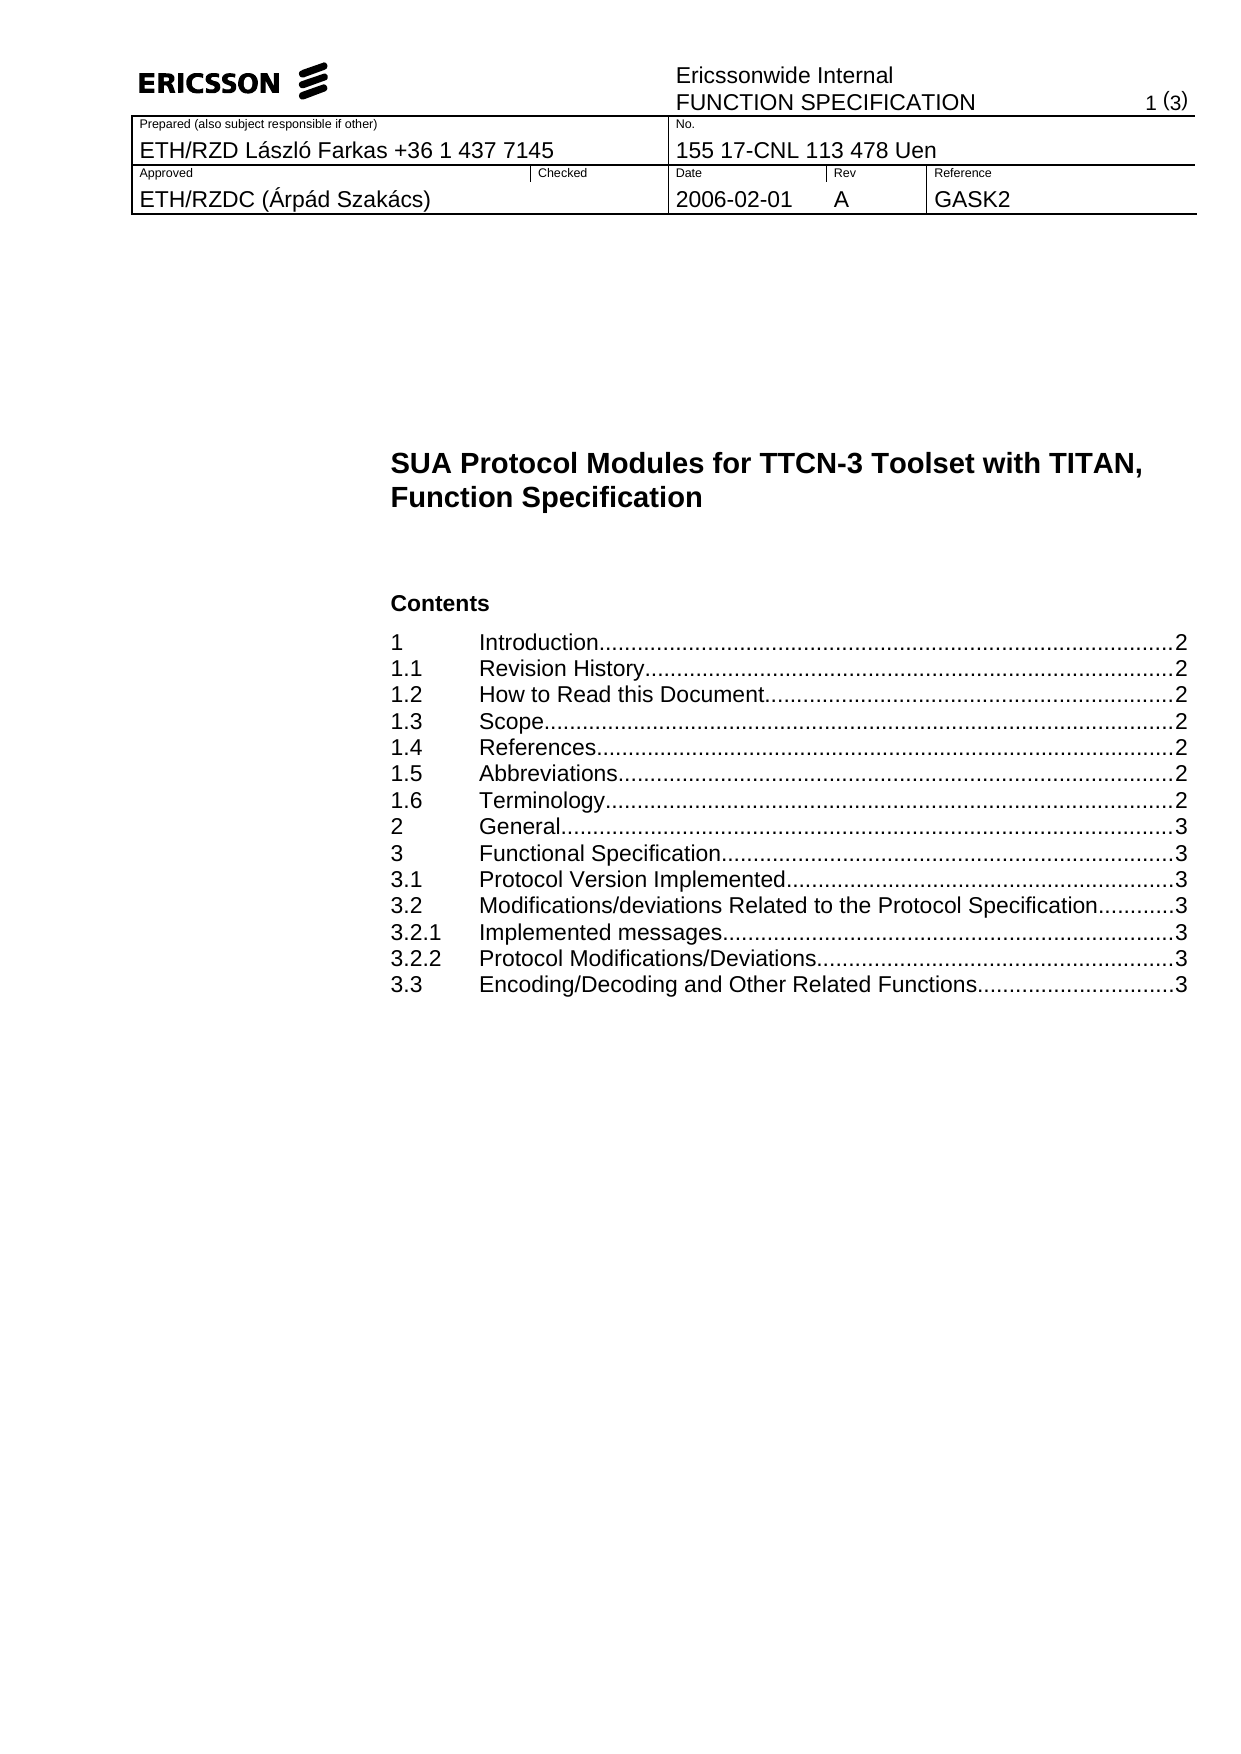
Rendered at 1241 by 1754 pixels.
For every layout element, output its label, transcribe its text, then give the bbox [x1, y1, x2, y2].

text 3 Functional Specification 3 [390, 839, 1182, 866]
title SUA Protocol Modules for TTCN-3 Toolset with TITAN, Function Specification [390, 446, 1182, 513]
text 3.2.2 Protocol Modifications/Deviations 3 [390, 945, 1182, 971]
text 3.1 Protocol Version Implemented 3 [390, 866, 1182, 892]
text 1.1 Revision History 2 [390, 655, 1182, 681]
text 1.3 Scope 2 [390, 708, 1182, 734]
text 1 Introduction 2 [390, 629, 1182, 655]
text 2 General 3 [390, 813, 1182, 839]
text 3.3 Encoding/Decoding and Other Related Functions 3 [390, 971, 1182, 998]
text 3.2.1 Implemented messages 3 [390, 918, 1182, 945]
text 3.2 Modifications/deviations Related to the Protocol Specification 3 [390, 892, 1182, 918]
text 1.2 How to Read this Document 2 [390, 681, 1182, 708]
text 1.6 Terminology 2 [390, 787, 1182, 813]
text 1.4 References 2 [390, 734, 1182, 760]
text 1.5 Abbreviations 2 [390, 760, 1182, 787]
text Contents [390, 590, 1182, 616]
